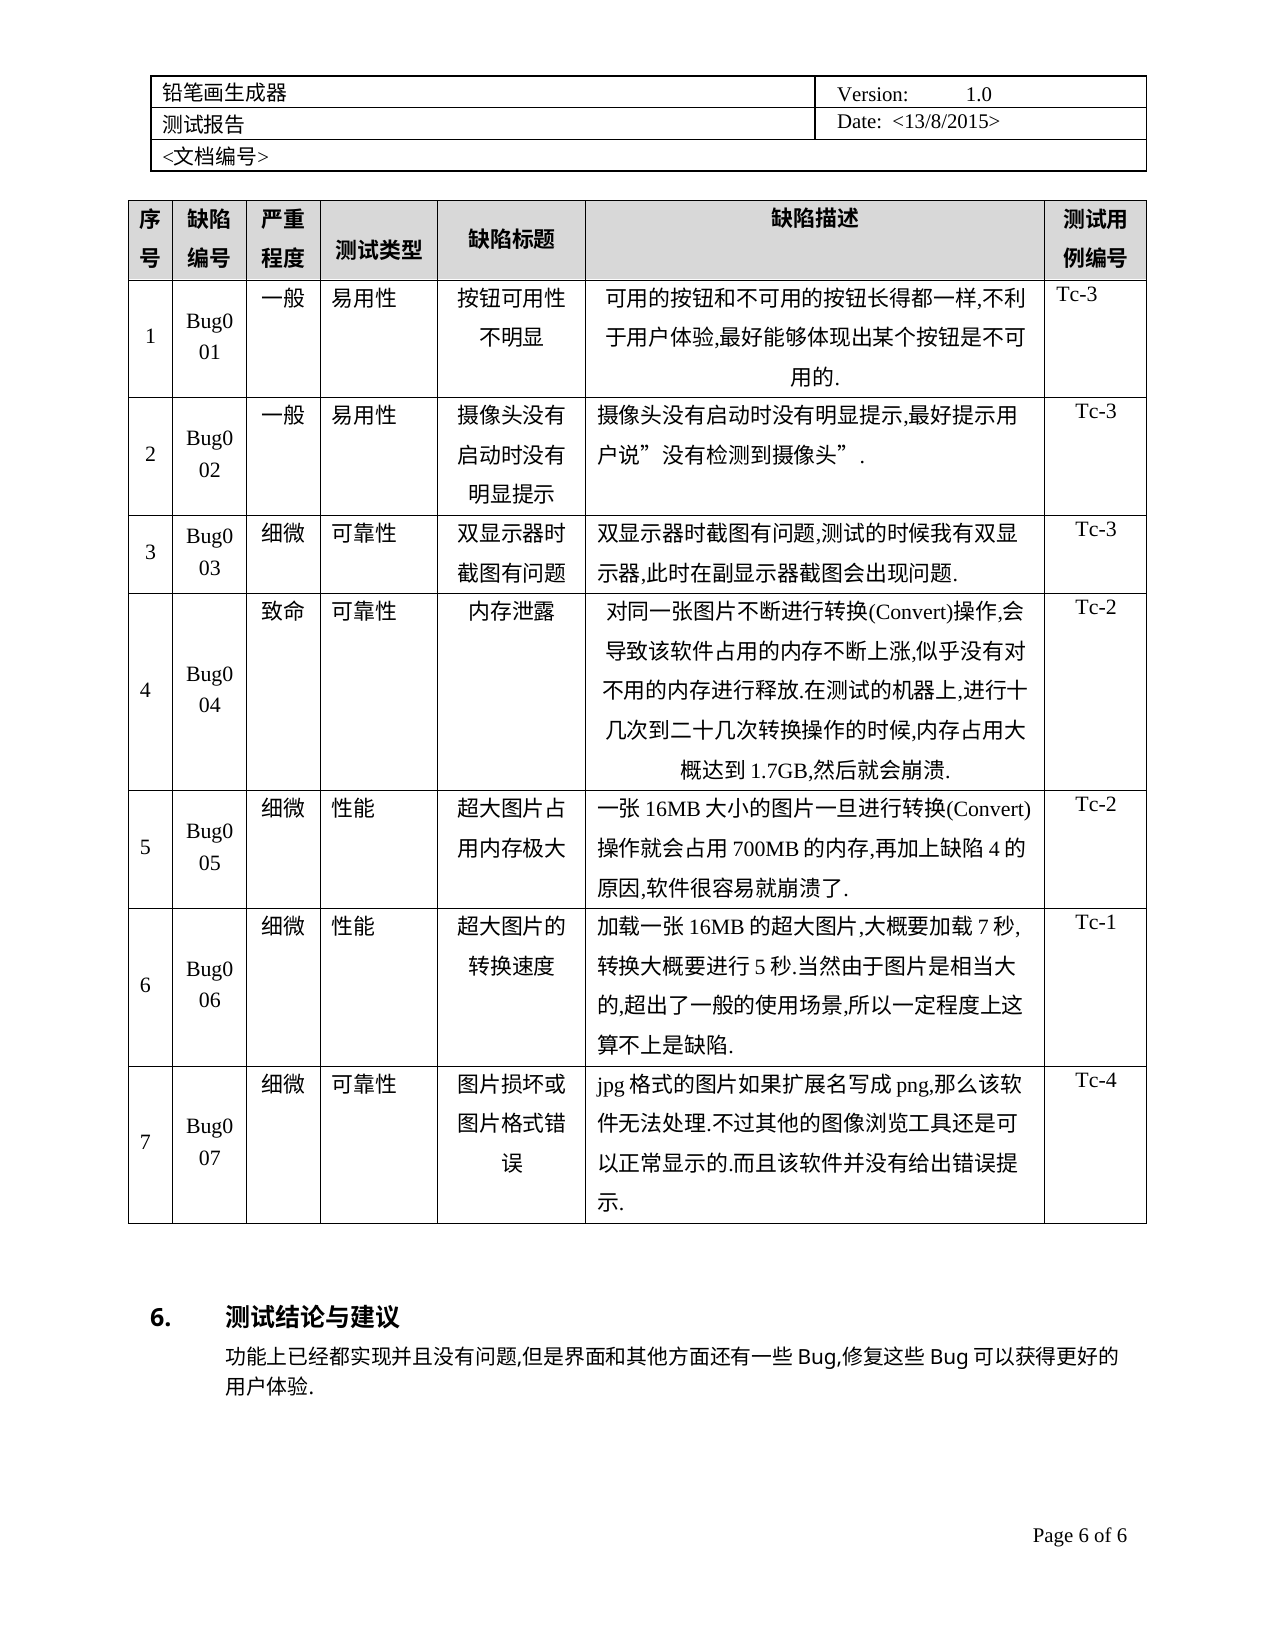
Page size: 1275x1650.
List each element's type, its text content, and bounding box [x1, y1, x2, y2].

table_cell 易用性 [321, 281, 437, 397]
table_header 序 号 [129, 201, 172, 279]
table_header 缺陷标题 [438, 201, 585, 279]
table_cell 对同一张图片不断进行转换(Convert)操作,会导致该软件占用的内存不断上涨,似乎没有对不用的内存进行释放.在测试的机器上,进行十几次到二十几次转换操作的时候,内存占用大概达到1.7GB,然后就会崩溃. [586, 594, 1044, 790]
table_cell 4 [129, 594, 172, 790]
table_cell Bug002 [173, 398, 246, 515]
table_cell 双显示器时截图有问题,测试的时候我有双显示器,此时在副显示器截图会出现问题. [586, 516, 1044, 593]
table_cell 加载一张16MB的超大图片,大概要加载7秒,转换大概要进行5秒.当然由于图片是相当大的,超出了一般的使用场景,所以一定程度上这算不上是缺陷. [586, 909, 1044, 1066]
table_cell 易用性 [321, 398, 437, 515]
table_cell 摄像头没有启动时没有明显提示,最好提示用户说”没有检测到摄像头”. [586, 398, 1044, 515]
table_cell Bug004 [173, 594, 246, 790]
table_cell Bug005 [173, 791, 246, 908]
table_cell Bug003 [173, 516, 246, 593]
table_cell 可靠性 [321, 1067, 437, 1223]
table_cell 细微 [247, 909, 320, 1066]
table_cell Bug001 [173, 281, 246, 397]
table_header 缺陷 编号 [173, 201, 246, 279]
table_cell 双显示器时截图有问题 [438, 516, 585, 593]
table_cell Bug006 [173, 909, 246, 1066]
table_cell 细微 [247, 516, 320, 593]
table_cell 可靠性 [321, 516, 437, 593]
table_cell Tc-3 [1045, 516, 1146, 593]
table_cell 可用的按钮和不可用的按钮长得都一样,不利于用户体验,最好能够体现出某个按钮是不可用的. [586, 281, 1044, 397]
table_header 严重程度 [247, 201, 320, 279]
table_cell 细微 [247, 1067, 320, 1223]
subtitle 测试结论与建议 [150, 1297, 1125, 1334]
table_cell Tc-2 [1045, 791, 1146, 908]
table_cell 致命 [247, 594, 320, 790]
table_cell Tc-2 [1045, 594, 1146, 790]
text 功能上已经都实现并且没有问题,但是界面和其他方面还有一些Bug,修复这些Bug可以获得更好的用户体验. [225, 1340, 1125, 1401]
table_cell 一般 [247, 398, 320, 515]
table_cell 超大图片的转换速度 [438, 909, 585, 1066]
table_header 测试用例编号 [1045, 201, 1146, 279]
table_cell 一张16MB大小的图片一旦进行转换(Convert)操作就会占用700MB的内存,再加上缺陷4的原因,软件很容易就崩溃了. [586, 791, 1044, 908]
table_cell 性能 [321, 909, 437, 1066]
table_cell jpg格式的图片如果扩展名写成png,那么该软件无法处理.不过其他的图像浏览工具还是可以正常显示的.而且该软件并没有给出错误提示. [586, 1067, 1044, 1223]
table_cell 5 [129, 791, 172, 908]
table_cell 2 [129, 398, 172, 515]
table_cell Tc-4 [1045, 1067, 1146, 1223]
table_cell 性能 [321, 791, 437, 908]
table_header 测试类型 [321, 201, 437, 279]
table_cell 可靠性 [321, 594, 437, 790]
table_cell 摄像头没有启动时没有明显提示 [438, 398, 585, 515]
table_cell 按钮可用性不明显 [438, 281, 585, 397]
table_cell Bug007 [173, 1067, 246, 1223]
table_cell 6 [129, 909, 172, 1066]
table_header 缺陷描述 [586, 201, 1044, 279]
table_cell 一般 [247, 281, 320, 397]
table_cell Tc-1 [1045, 909, 1146, 1066]
table_cell 图片损坏或图片格式错误 [438, 1067, 585, 1223]
table_cell 7 [129, 1067, 172, 1223]
table_cell 3 [129, 516, 172, 593]
table_cell Tc-3 [1045, 281, 1146, 397]
table_cell Tc-3 [1045, 398, 1146, 515]
table_cell 细微 [247, 791, 320, 908]
table_cell 超大图片占用内存极大 [438, 791, 585, 908]
table_cell 1 [129, 281, 172, 397]
table_cell 内存泄露 [438, 594, 585, 790]
